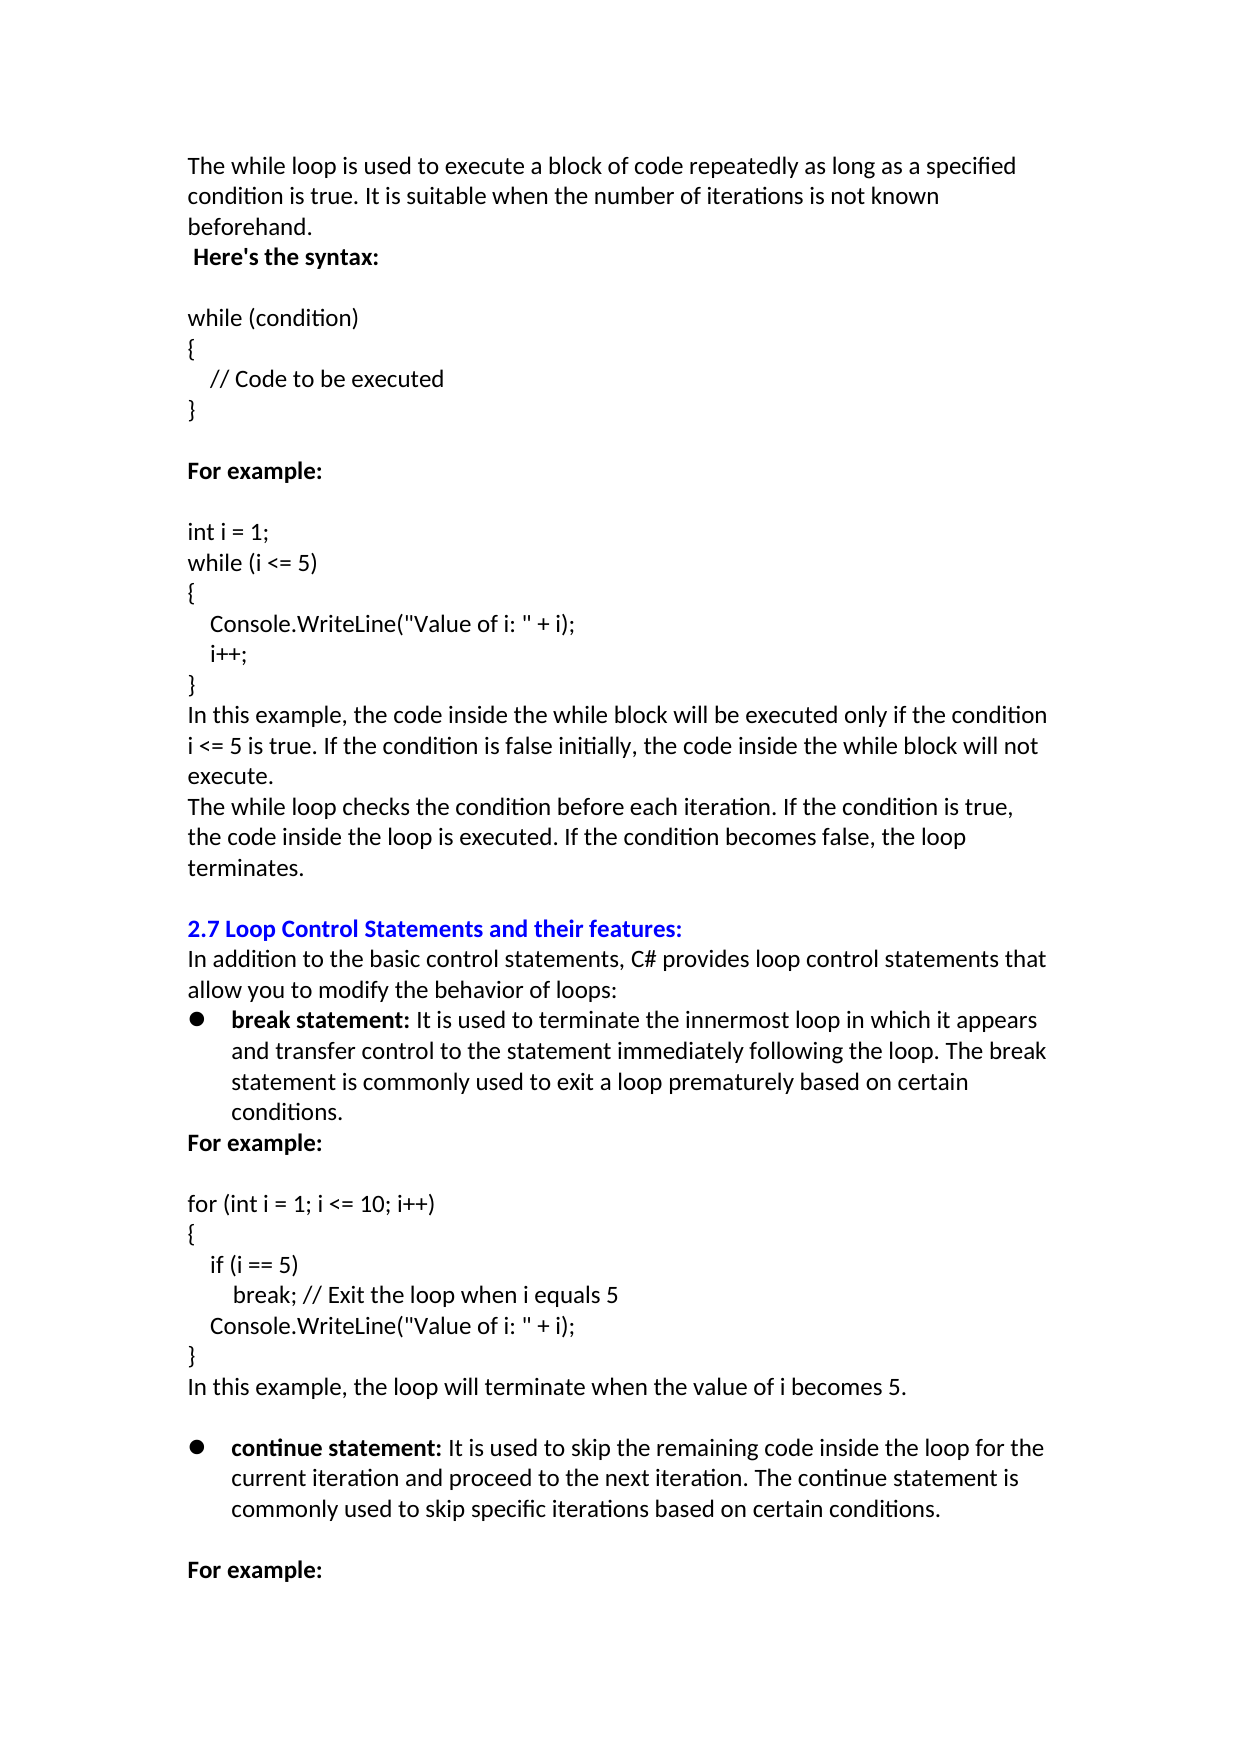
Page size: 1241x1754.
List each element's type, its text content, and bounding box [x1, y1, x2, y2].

text For example: [187, 1127, 1053, 1157]
text For example: [187, 455, 1053, 486]
text } [187, 394, 1053, 425]
text int i = 1; [187, 516, 1053, 547]
text Console.WriteLine("Value of i: " + i); [187, 608, 1053, 638]
text { [187, 1218, 1053, 1249]
text while (condition) [187, 303, 1053, 333]
text { [187, 577, 1053, 608]
text For example: [187, 1554, 1053, 1584]
text { [187, 333, 1053, 364]
text 2.7 Loop Control Statements and their features: [187, 913, 1053, 943]
list continue statement: It is used to skip the remaining code inside the loop for the current iteration and proceed to the next iteration. The continue statement is commonly used to skip specific iterations based on certain conditions. [187, 1432, 1053, 1523]
text i++; [187, 638, 1053, 669]
text In this example, the code inside the while block will be executed only if the condition i <= 5 is true. If the condition is false initially, the code inside the while block will not execute. [187, 699, 1053, 791]
text In this example, the loop will terminate when the value of i becomes 5. [187, 1371, 1053, 1401]
text } [187, 1340, 1053, 1371]
text In addition to the basic control statements, C# provides loop control statements that allow you to modify the behavior of loops: [187, 943, 1053, 1004]
text break; // Exit the loop when i equals 5 [187, 1279, 1053, 1310]
text if (i == 5) [187, 1249, 1053, 1279]
text } [187, 669, 1053, 699]
text The while loop checks the condition before each iteration. If the condition is true, the code inside the loop is executed. If the condition becomes false, the loop terminates. [187, 791, 1053, 882]
text Console.WriteLine("Value of i: " + i); [187, 1310, 1053, 1340]
text Here's the syntax: [187, 242, 1053, 272]
text The while loop is used to execute a block of code repeatedly as long as a specified condition is true. It is suitable when the number of iterations is not known beforehand. [187, 150, 1053, 242]
list break statement: It is used to terminate the innermost loop in which it appears and transfer control to the statement immediately following the loop. The break statement is commonly used to exit a loop prematurely based on certain conditions. [187, 1004, 1053, 1127]
text for (int i = 1; i <= 10; i++) [187, 1188, 1053, 1218]
text while (i <= 5) [187, 547, 1053, 577]
text // Code to be executed [187, 364, 1053, 394]
